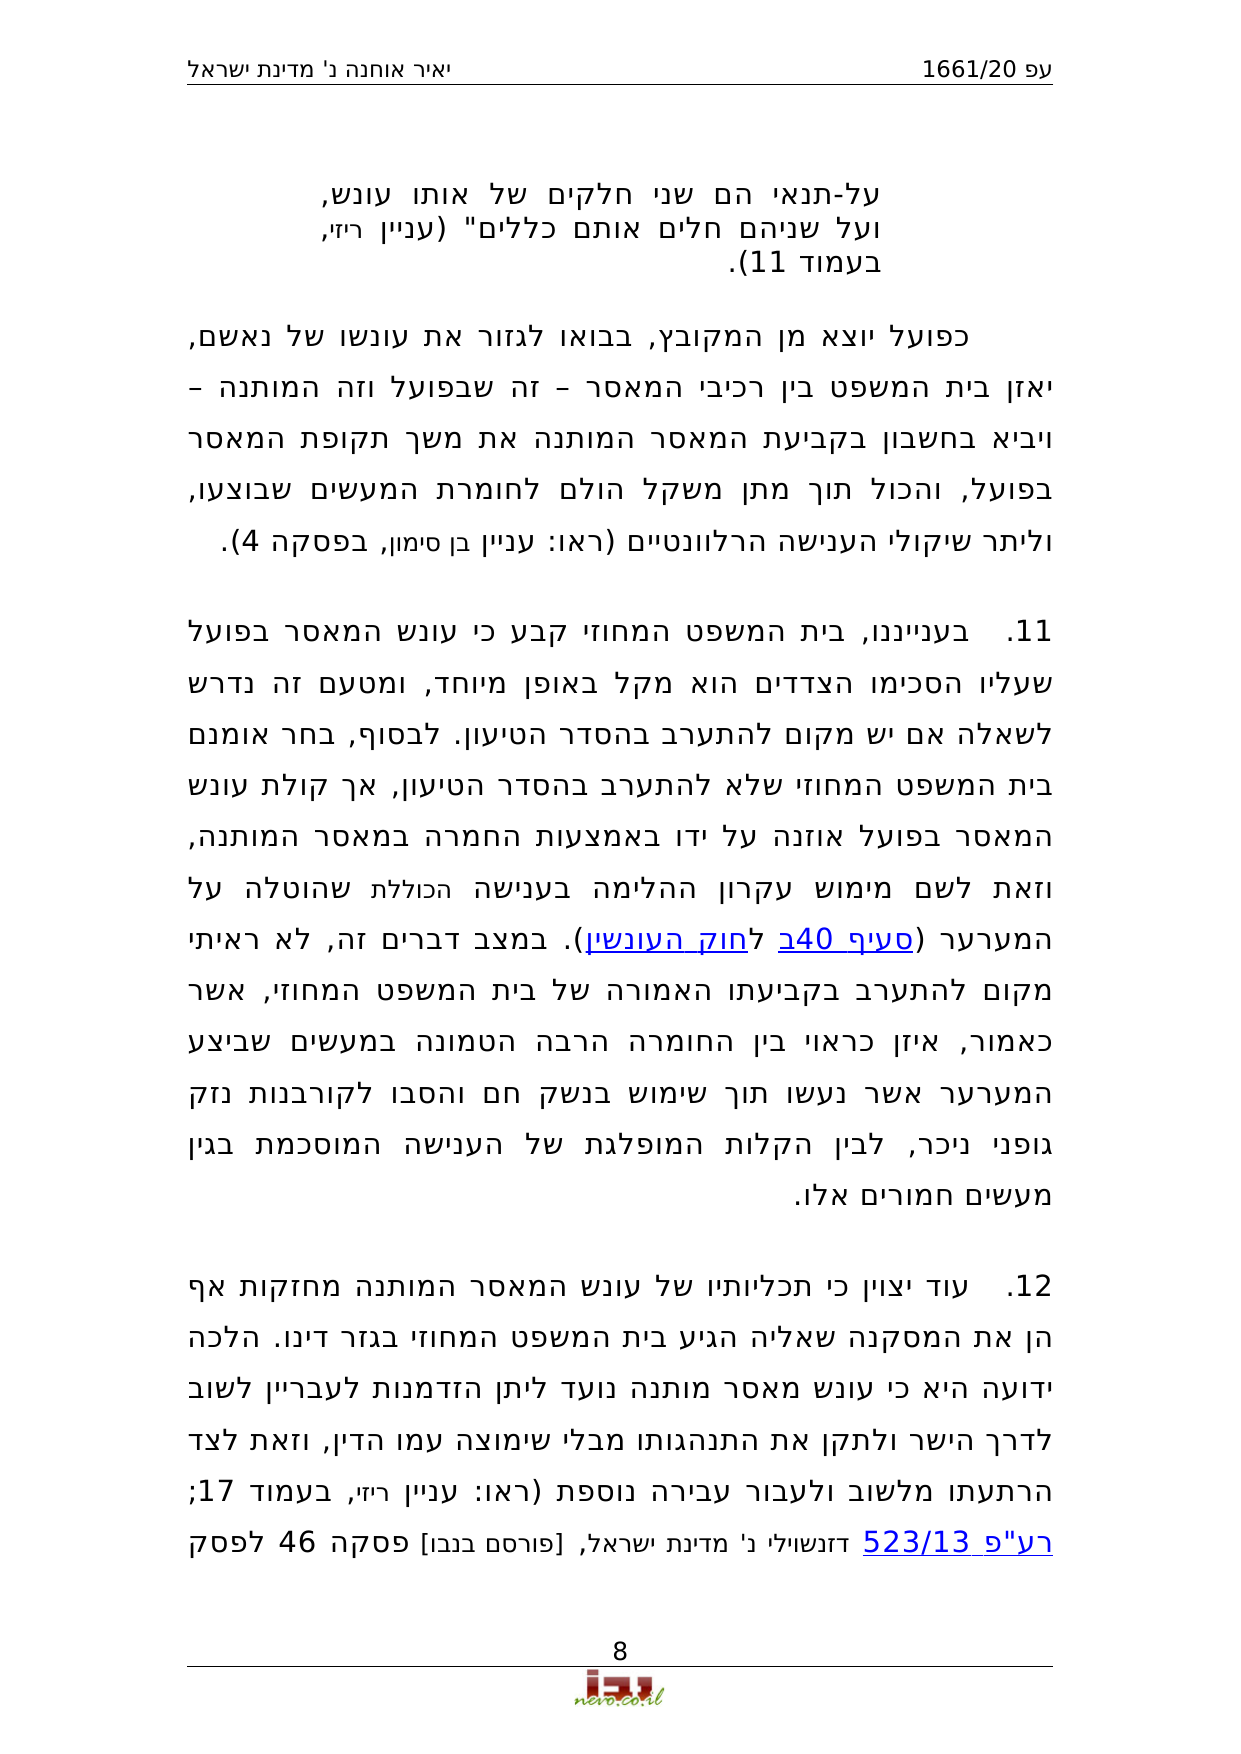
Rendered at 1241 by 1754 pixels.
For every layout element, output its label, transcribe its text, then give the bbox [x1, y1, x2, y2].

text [320, 177, 882, 279]
text 11. בענייננו, בית המשפט המחוזי קבע כי עונש המאסר בפועל שעליו הסכימו הצדדים הוא מקל באופן מיוחד, ומטעם זה נדרש לשאלה אם יש מקום להתערב בהסדר הטיעון. לבסוף, בחר אומנם בית המשפט המחוזי שלא להתערב בהסדר הטיעון, אך קולת עונש המאסר בפועל אוזנה על ידו באמצעות החמרה במאסר המותנה, וזאת לשם מימוש עקרון ההלימה בענישה הכוללת שהוטלה על המערער (סעיף 40ב לחוק העונשין). במצב דברים זה, לא ראיתי מקום להתערב בקביעתו האמורה של בית המשפט המחוזי, אשר כאמור, איזן כראוי בין החומרה הרבה הטמונה במעשים שביצע המערער אשר נעשו תוך שימוש בנשק חם והסבו לקורבנות נזק גופני ניכר, לבין הקלות המופלגת של הענישה המוסכמת בגין מעשים חמורים אלו. [187, 614, 1053, 1212]
text כפועל יוצא מן המקובץ, בבואו לגזור את עונשו של נאשם, יאזן בית המשפט בין רכיבי המאסר – זה שבפועל וזה המותנה – ויביא בחשבון בקביעת המאסר המותנה את משך תקופת המאסר בפועל, והכול תוך מתן משקל הולם לחומרת המעשים שבוצעו, וליתר שיקולי הענישה הרלוונטיים (ראו: עניין בן סימון, בפסקה 4). [187, 318, 1053, 558]
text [187, 1269, 1053, 1559]
picture [574, 1669, 666, 1707]
